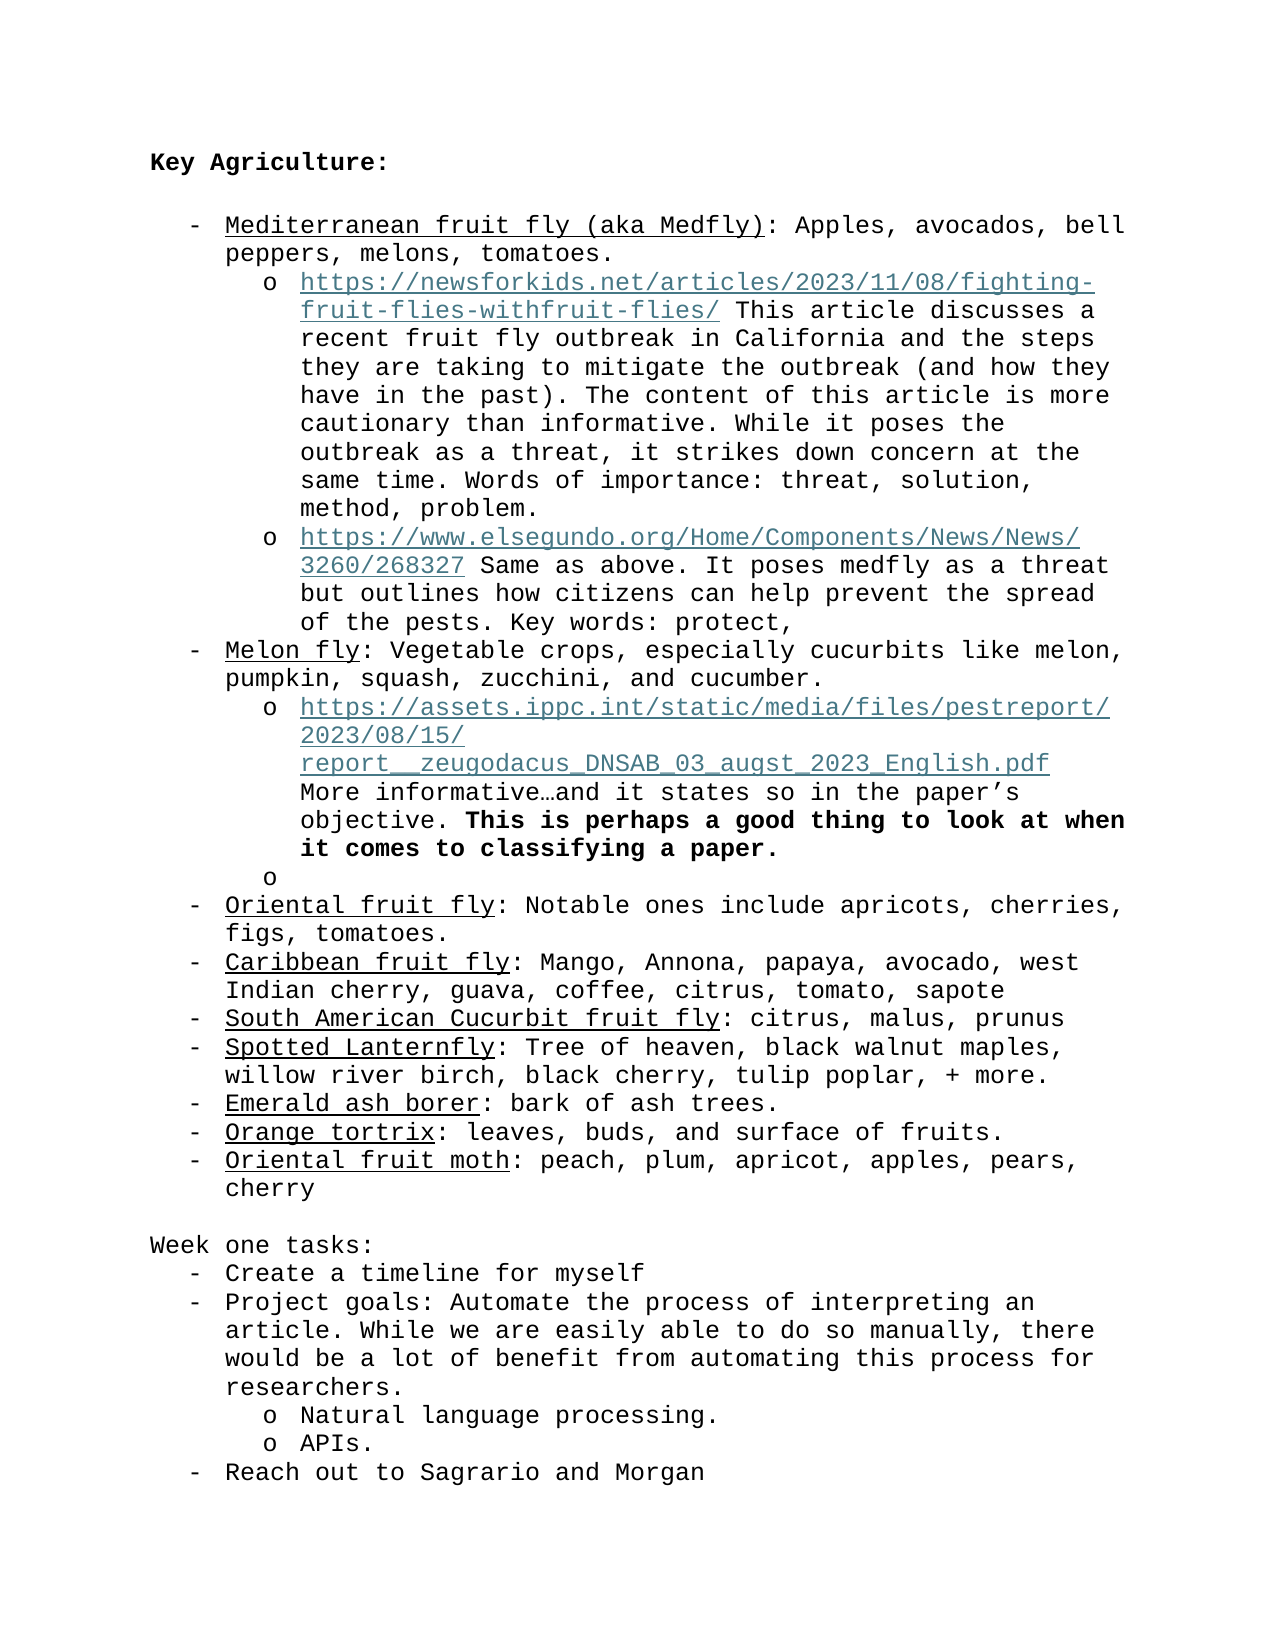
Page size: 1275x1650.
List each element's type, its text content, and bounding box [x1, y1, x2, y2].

list Emerald ash borer: bark of ash trees. [187, 1091, 1125, 1119]
list https://assets.ippc.int/static/media/files/pestreport/2023/08/15/report__zeugodacus_DNSAB_03_augst_2023_English.pdf More informative…and it states so in the paper’s objective. This is perhaps a good thing to look at when it comes to classifying a paper. [262, 694, 1125, 864]
list APIs. [262, 1431, 1125, 1459]
list South American Cucurbit fruit fly: citrus, malus, prunus [187, 1006, 1125, 1034]
list Oriental fruit moth: peach, plum, apricot, apples, pears, cherry [187, 1147, 1125, 1204]
list https://newsforkids.net/articles/2023/11/08/fighting-fruit-flies-withfruit-flies/ This article discusses a recent fruit fly outbreak in California and the steps they are taking to mitigate the outbreak (and how they have in the past). The content of this article is more cautionary than informative. While it poses the outbreak as a threat, it strikes down concern at the same time. Words of importance: threat, solution, method, problem. [262, 269, 1125, 524]
list Oriental fruit fly: Notable ones include apricots, cherries, figs, tomatoes. [187, 892, 1125, 949]
list Mediterranean fruit fly (aka Medfly): Apples, avocados, bell peppers, melons, tomatoes. [187, 212, 1125, 269]
list Caribbean fruit fly: Mango, Annona, papaya, avocado, west Indian cherry, guava, coffee, citrus, tomato, sapote [187, 949, 1125, 1006]
list Spotted Lanternfly: Tree of heaven, black walnut maples, willow river birch, black cherry, tulip poplar, + more. [187, 1034, 1125, 1091]
list https://www.elsegundo.org/Home/Components/News/News/3260/268327 Same as above. It poses medfly as a threat but outlines how citizens can help prevent the spread of the pests. Key words: protect, [262, 524, 1125, 637]
list Create a timeline for myself [187, 1261, 1125, 1289]
list Natural language processing. [262, 1402, 1125, 1431]
list Reach out to Sagrario and Morgan [187, 1459, 1125, 1487]
list Melon fly: Vegetable crops, especially cucurbits like melon, pumpkin, squash, zucchini, and cucumber. [187, 637, 1125, 694]
list Orange tortrix: leaves, buds, and surface of fruits. [187, 1119, 1125, 1147]
list Project goals: Automate the process of interpreting an article. While we are easily able to do so manually, there would be a lot of benefit from automating this process for researchers. [187, 1289, 1125, 1402]
text Key Agriculture: [150, 150, 1125, 178]
text Week one tasks: [150, 1232, 1125, 1261]
